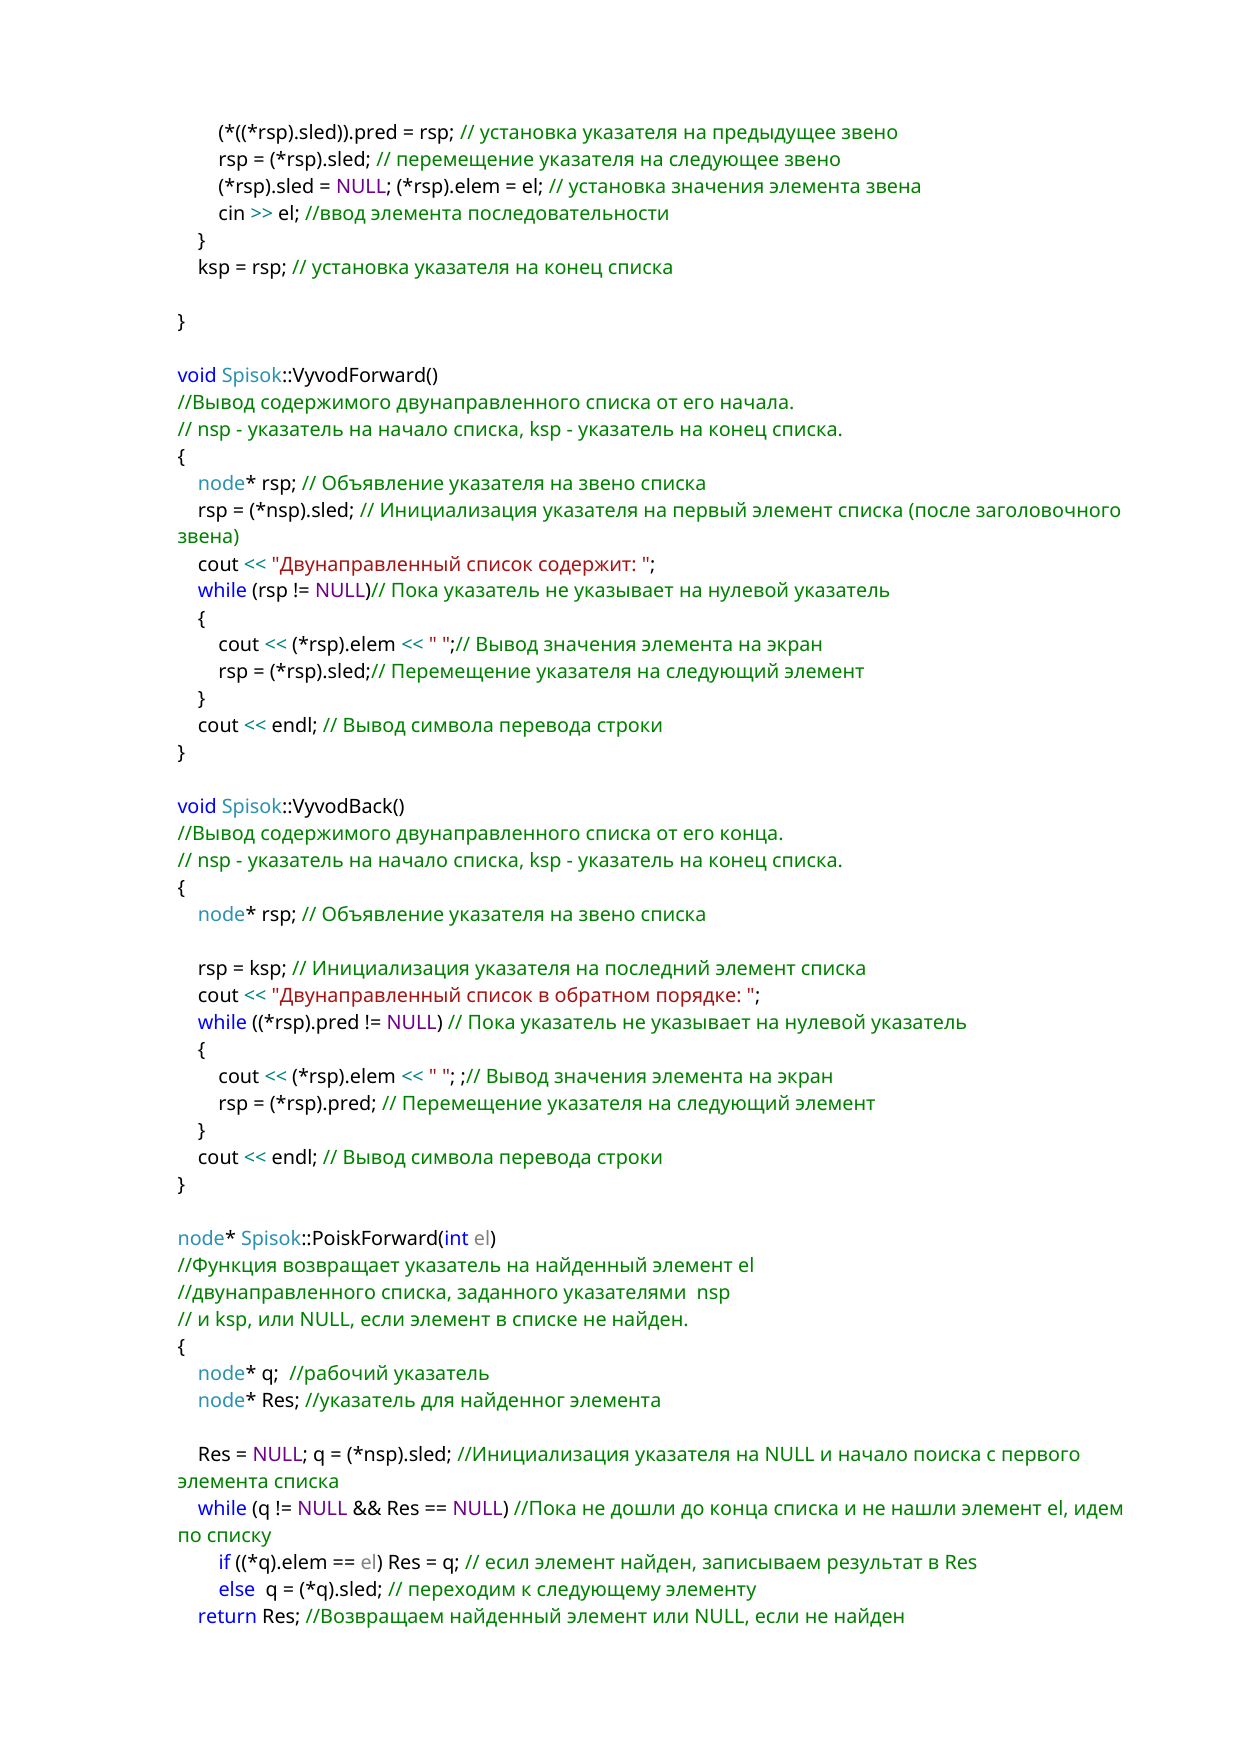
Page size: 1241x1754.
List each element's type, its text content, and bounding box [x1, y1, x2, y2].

text rsp = ksp; // Инициализация указателя на последний элемент списка [177, 954, 1152, 981]
text node* Res; //указатель для найденног элемента [177, 1386, 1152, 1413]
text //Вывод содержимого двунаправленного списка от его начала. [177, 388, 1152, 415]
text // и ksp, или NULL, если элемент в списке не найден. [177, 1305, 1152, 1332]
text node* rsp; // Объявление указателя на звено списка [177, 901, 1152, 927]
text void Spisok::VyvodBack() [177, 793, 1152, 819]
text cout << "Двунаправленный список в обратном порядке: "; [177, 981, 1152, 1008]
text { [177, 873, 1152, 901]
text // nsp - указатель на начало списка, ksp - указатель на конец списка. [177, 415, 1152, 442]
text rsp = (*rsp).sled; // перемещение указателя на следующее звено [177, 145, 1152, 172]
text cin >> el; //ввод элемента последовательности [177, 199, 1152, 226]
text { [177, 1035, 1152, 1062]
text { [177, 442, 1152, 469]
text else q = (*q).sled; // переходим к следующему элементу [177, 1575, 1152, 1602]
text } [177, 685, 1152, 712]
text rsp = (*rsp).pred; // Перемещение указателя на следующий элемент [177, 1089, 1152, 1116]
text cout << endl; // Вывод символа перевода строки [177, 1143, 1152, 1170]
text { [177, 1332, 1152, 1359]
text } [177, 1116, 1152, 1143]
text cout << endl; // Вывод символа перевода строки [177, 712, 1152, 739]
text } [177, 307, 1152, 334]
text void Spisok::VyvodForward() [177, 361, 1152, 388]
text node* Spisok::PoiskForward(int el) [177, 1224, 1152, 1251]
text rsp = (*nsp).sled; // Инициализация указателя на первый элемент списка (после заголовочного звена) [177, 496, 1152, 550]
text rsp = (*rsp).sled;// Перемещение указателя на следующий элемент [177, 658, 1152, 685]
text cout << (*rsp).elem << " "; ;// Вывод значения элемента на экран [177, 1062, 1152, 1089]
text (*((*rsp).sled)).pred = rsp; // установка указателя на предыдущее звено [177, 118, 1152, 145]
text node* rsp; // Объявление указателя на звено списка [177, 469, 1152, 496]
text } [177, 226, 1152, 253]
text return Res; //Возвращаем найденный элемент или NULL, если не найден [177, 1602, 1152, 1629]
text node* q; //рабочий указатель [177, 1359, 1152, 1386]
text //двунаправленного списка, заданного указателями nsp [177, 1278, 1152, 1305]
text // nsp - указатель на начало списка, ksp - указатель на конец списка. [177, 847, 1152, 873]
text while ((*rsp).pred != NULL) // Пока указатель не указывает на нулевой указатель [177, 1008, 1152, 1035]
text cout << (*rsp).elem << " ";// Вывод значения элемента на экран [177, 631, 1152, 658]
text Res = NULL; q = (*nsp).sled; //Инициализация указателя на NULL и начало поиска с первого элемента списка [177, 1440, 1152, 1494]
text cout << "Двунаправленный список содержит: "; [177, 550, 1152, 577]
text { [177, 604, 1152, 631]
text if ((*q).elem == el) Res = q; // есил элемент найден, записываем результат в Res [177, 1548, 1152, 1575]
text //Функция возвращает указатель на найденный элемент el [177, 1251, 1152, 1278]
text } [177, 1170, 1152, 1197]
text while (rsp != NULL)// Пока указатель не указывает на нулевой указатель [177, 577, 1152, 604]
text (*rsp).sled = NULL; (*rsp).elem = el; // установка значения элемента звена [177, 172, 1152, 199]
text ksp = rsp; // установка указателя на конец списка [177, 253, 1152, 280]
text while (q != NULL && Res == NULL) //Пока не дошли до конца списка и не нашли элемент el, идем по списку [177, 1494, 1152, 1548]
text } [177, 739, 1152, 766]
text //Вывод содержимого двунаправленного списка от его конца. [177, 819, 1152, 847]
